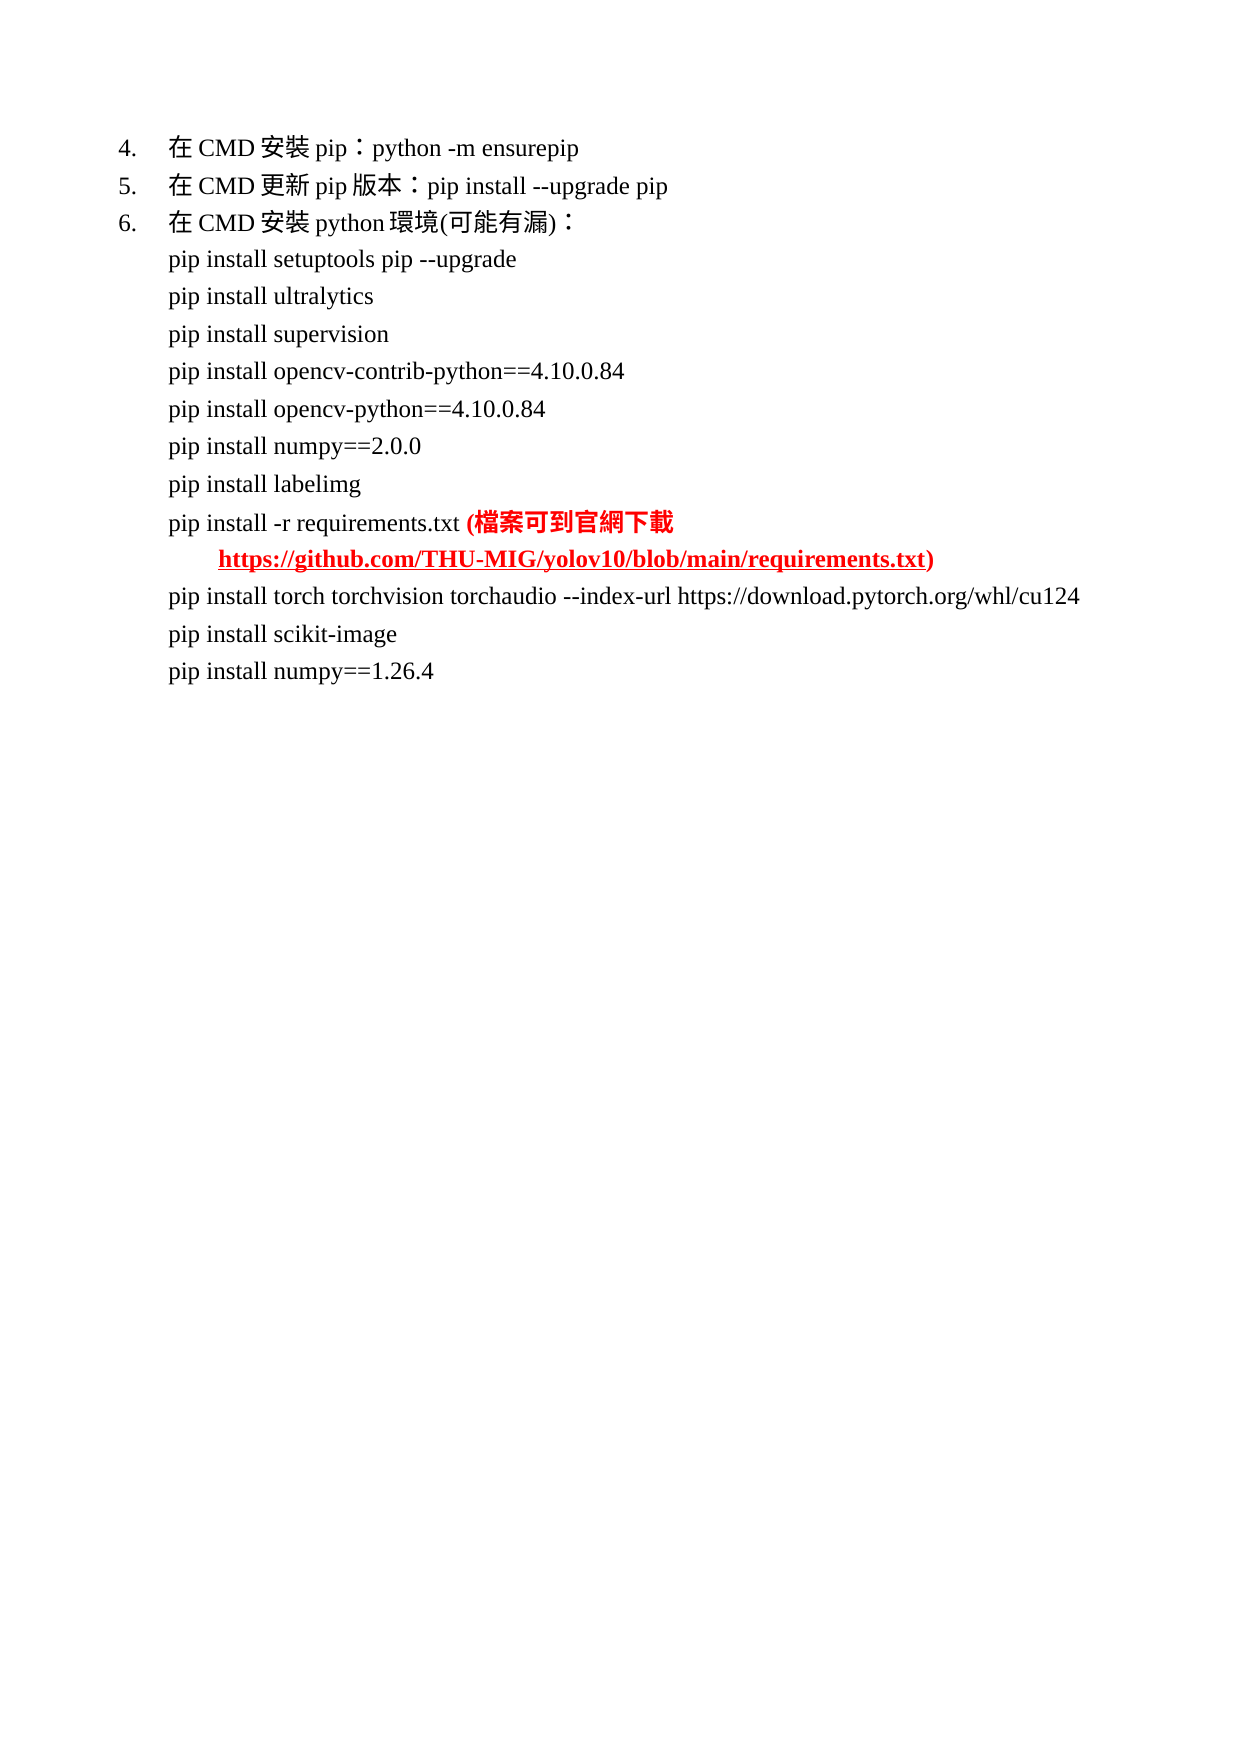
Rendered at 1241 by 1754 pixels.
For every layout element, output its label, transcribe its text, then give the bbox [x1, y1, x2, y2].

text pip install scikit-image [168, 614, 1122, 652]
text pip install ultralytics [168, 277, 1122, 314]
text pip install labelimg [168, 464, 1122, 502]
list 在CMD安裝pip：python -m ensurepip [118, 127, 1122, 164]
text pip install opencv-contrib-python==4.10.0.84 [168, 352, 1122, 389]
list 在CMD更新pip版本：pip install --upgrade pip [118, 164, 1122, 202]
text pip install setuptools pip --upgrade [168, 239, 1122, 277]
text pip install numpy==2.0.0 [168, 427, 1122, 464]
text pip install -r requirements.txt (檔案可到官網下載 https://github.com/THU-MIG/yolov10/blob/main/requirements.txt) [168, 502, 1122, 577]
text pip install numpy==1.26.4 [168, 652, 1122, 689]
text pip install supervision [168, 314, 1122, 352]
list 在CMD安裝python環境(可能有漏)： [118, 202, 1122, 239]
text pip install opencv-python==4.10.0.84 [168, 389, 1122, 427]
text pip install torch torchvision torchaudio --index-url https://download.pytorch.org/whl/cu124 [168, 577, 1122, 614]
